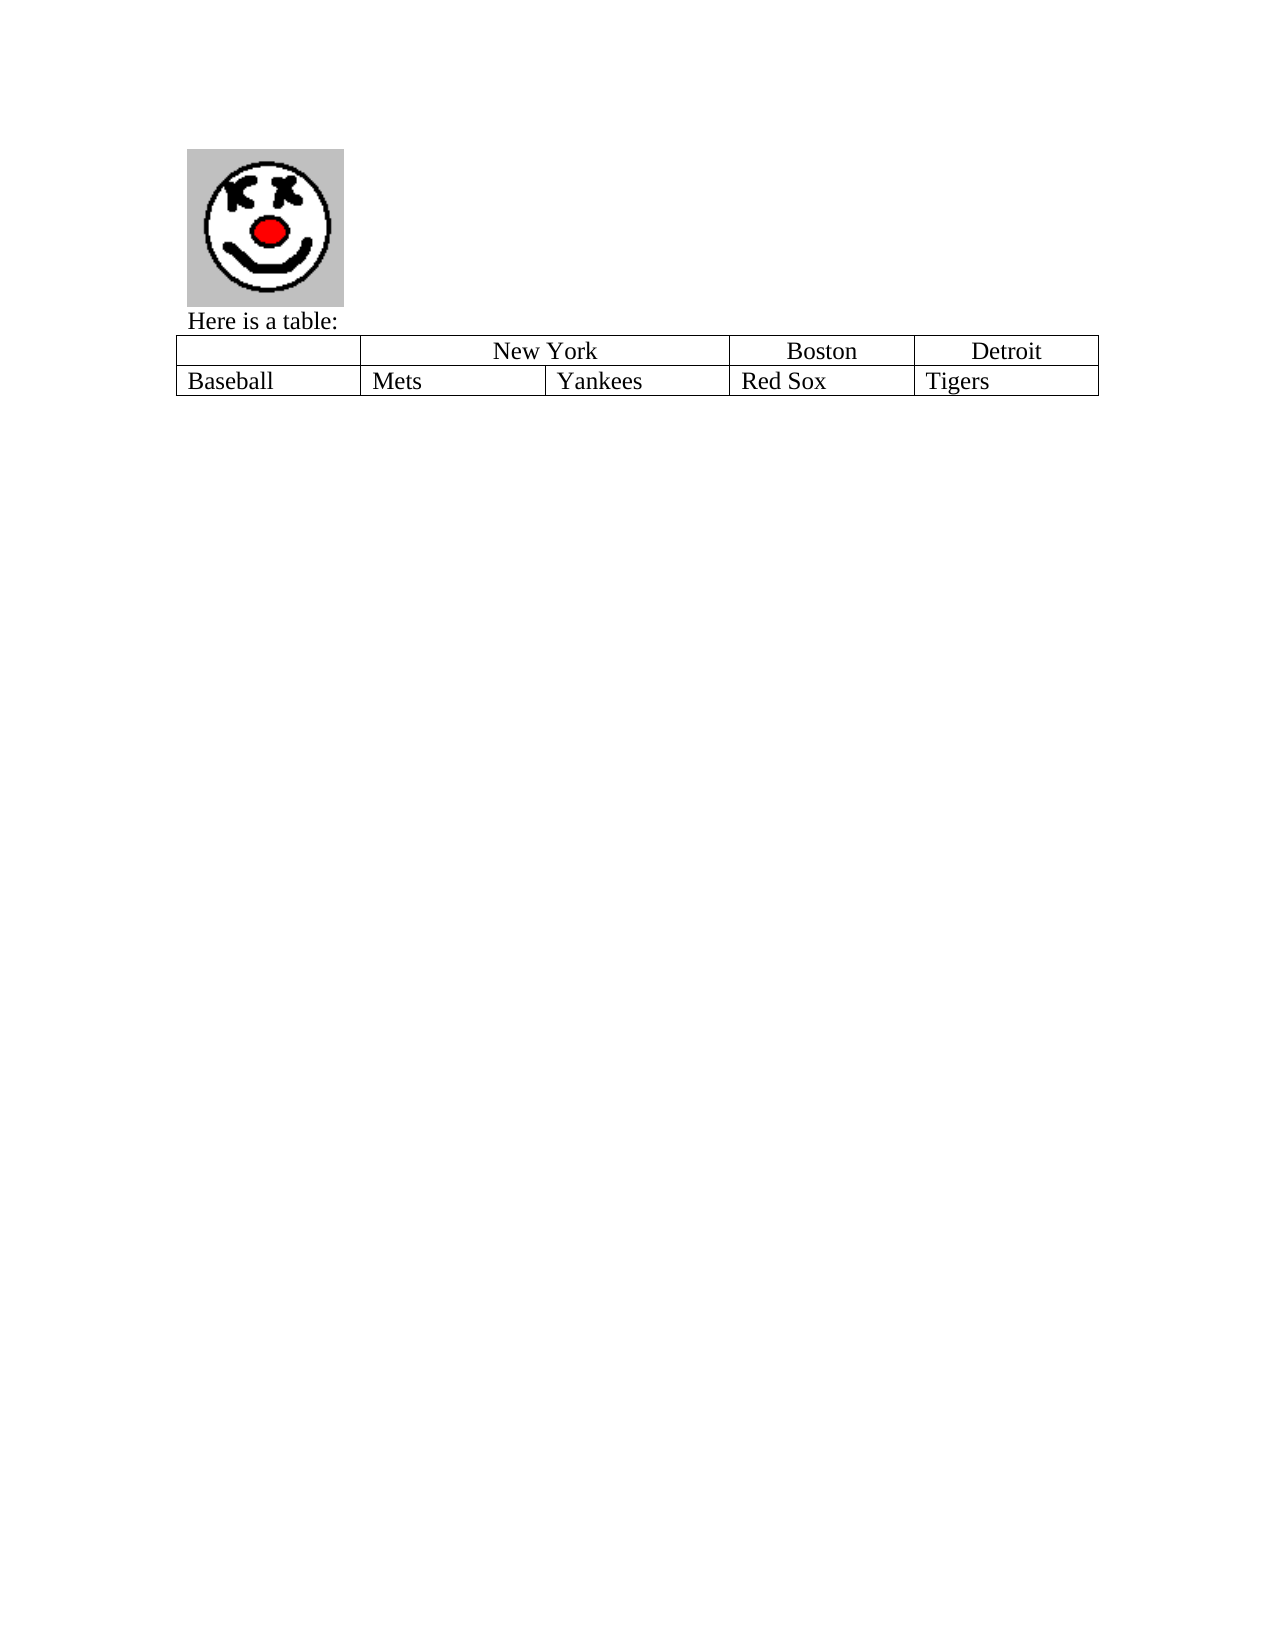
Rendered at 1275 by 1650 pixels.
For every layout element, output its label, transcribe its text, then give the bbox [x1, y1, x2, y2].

picture [187, 149, 344, 307]
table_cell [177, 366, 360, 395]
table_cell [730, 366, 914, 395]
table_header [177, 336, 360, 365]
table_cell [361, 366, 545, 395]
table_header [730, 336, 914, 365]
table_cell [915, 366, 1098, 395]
text Here is a table: [187, 306, 1087, 335]
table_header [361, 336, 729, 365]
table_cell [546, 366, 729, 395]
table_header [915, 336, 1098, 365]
